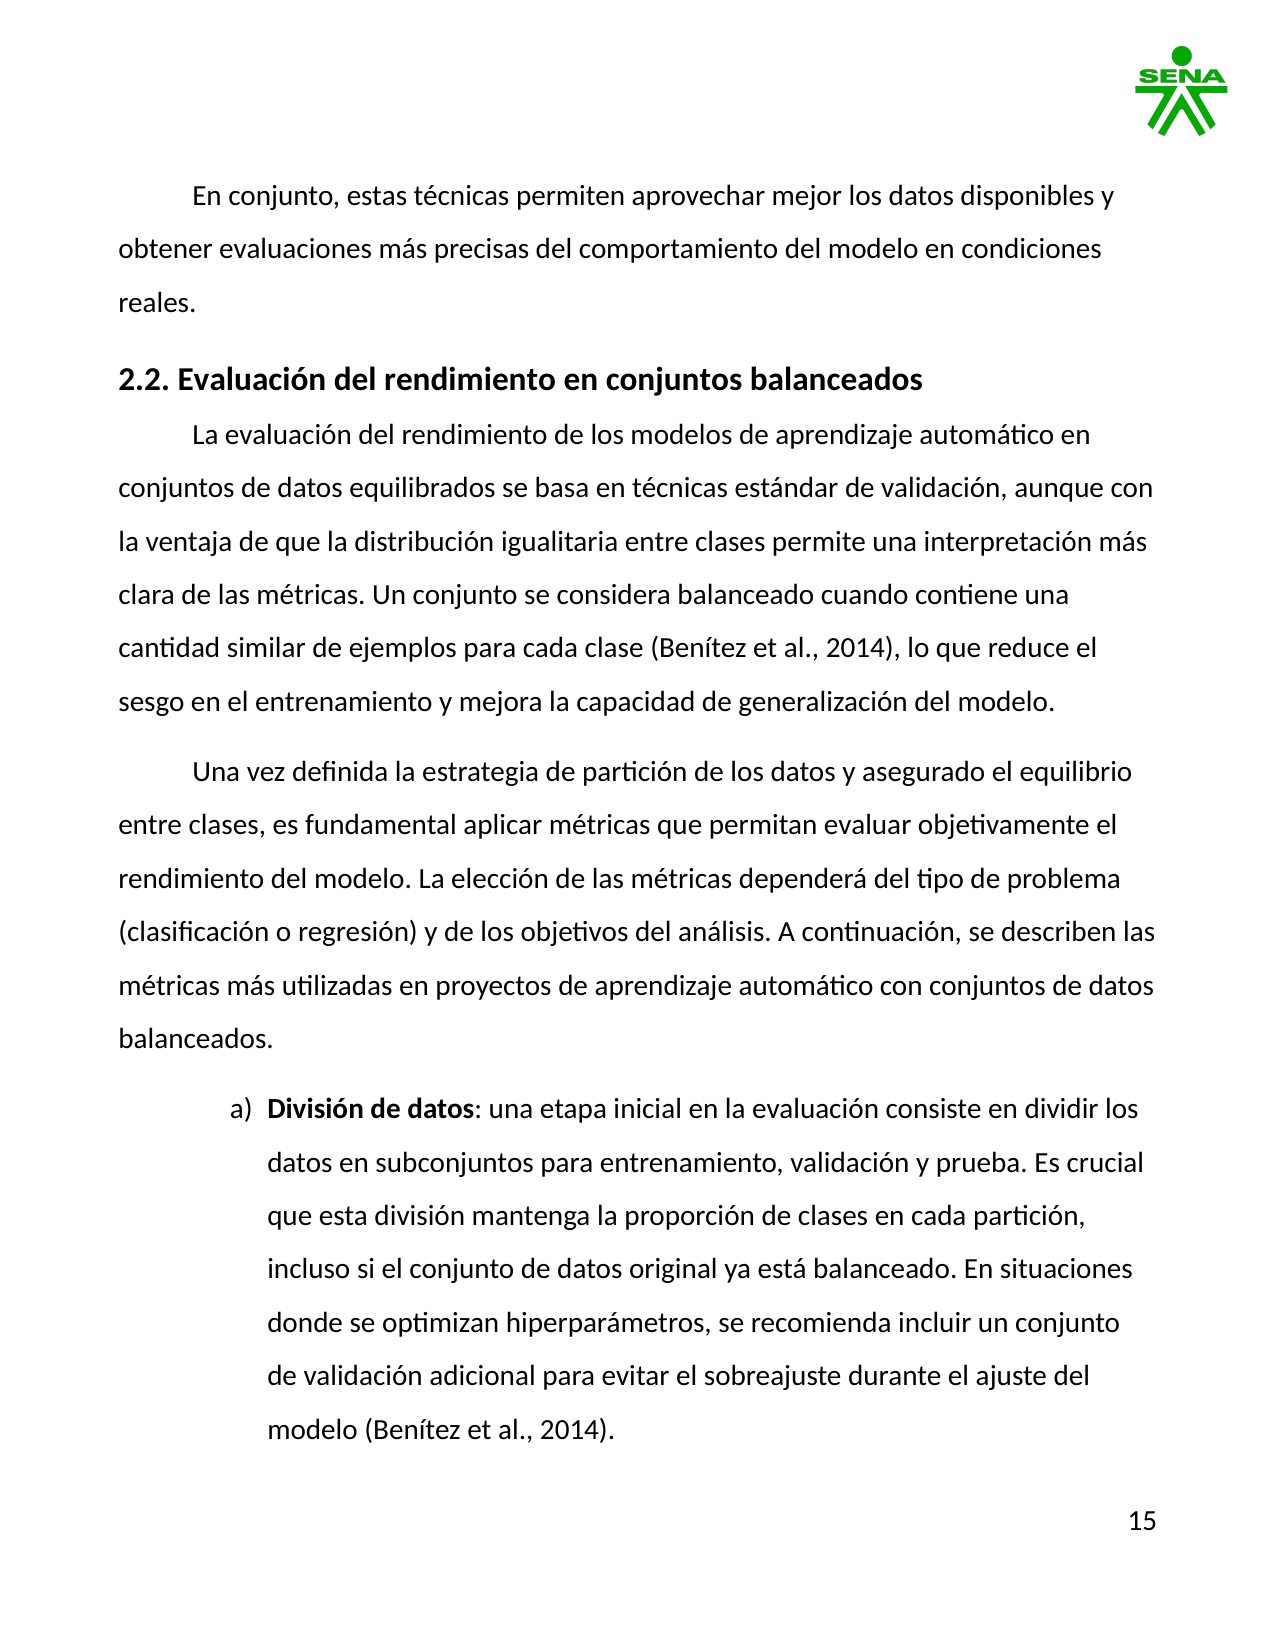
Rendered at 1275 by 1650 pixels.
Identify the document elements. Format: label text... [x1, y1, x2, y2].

text En conjunto, estas técnicas permiten aprovechar mejor los datos disponibles y obtener evaluaciones más precisas del comportamiento del modelo en condiciones reales. [118, 177, 1157, 320]
list División de datos: una etapa inicial en la evaluación consiste en dividir los datos en subconjuntos para entrenamiento, validación y prueba. Es crucial que esta división mantenga la proporción de clases en cada partición, incluso si el conjunto de datos original ya está balanceado. En situaciones donde se optimizan hiperparámetros, se recomienda incluir un conjunto de validación adicional para evitar el sobreajuste durante el ajuste del modelo (Benítez et al., 2014). [229, 1090, 1157, 1447]
text Una vez definida la estrategia de partición de los datos y asegurado el equilibrio entre clases, es fundamental aplicar métricas que permitan evaluar objetivamente el rendimiento del modelo. La elección de las métricas dependerá del tipo de problema (clasificación o regresión) y de los objetivos del análisis. A continuación, se describen las métricas más utilizadas en proyectos de aprendizaje automático con conjuntos de datos balanceados. [118, 753, 1157, 1056]
subtitle Evaluación del rendimiento en conjuntos balanceados [118, 358, 1157, 399]
text La evaluación del rendimiento de los modelos de aprendizaje automático en conjuntos de datos equilibrados se basa en técnicas estándar de validación, aunque con la ventaja de que la distribución igualitaria entre clases permite una interpretación más clara de las métricas. Un conjunto se considera balanceado cuando contiene una cantidad similar de ejemplos para cada clase (Benítez et al., 2014), lo que reduce el sesgo en el entrenamiento y mejora la capacidad de generalización del modelo. [118, 416, 1157, 718]
picture [1135, 46, 1228, 136]
